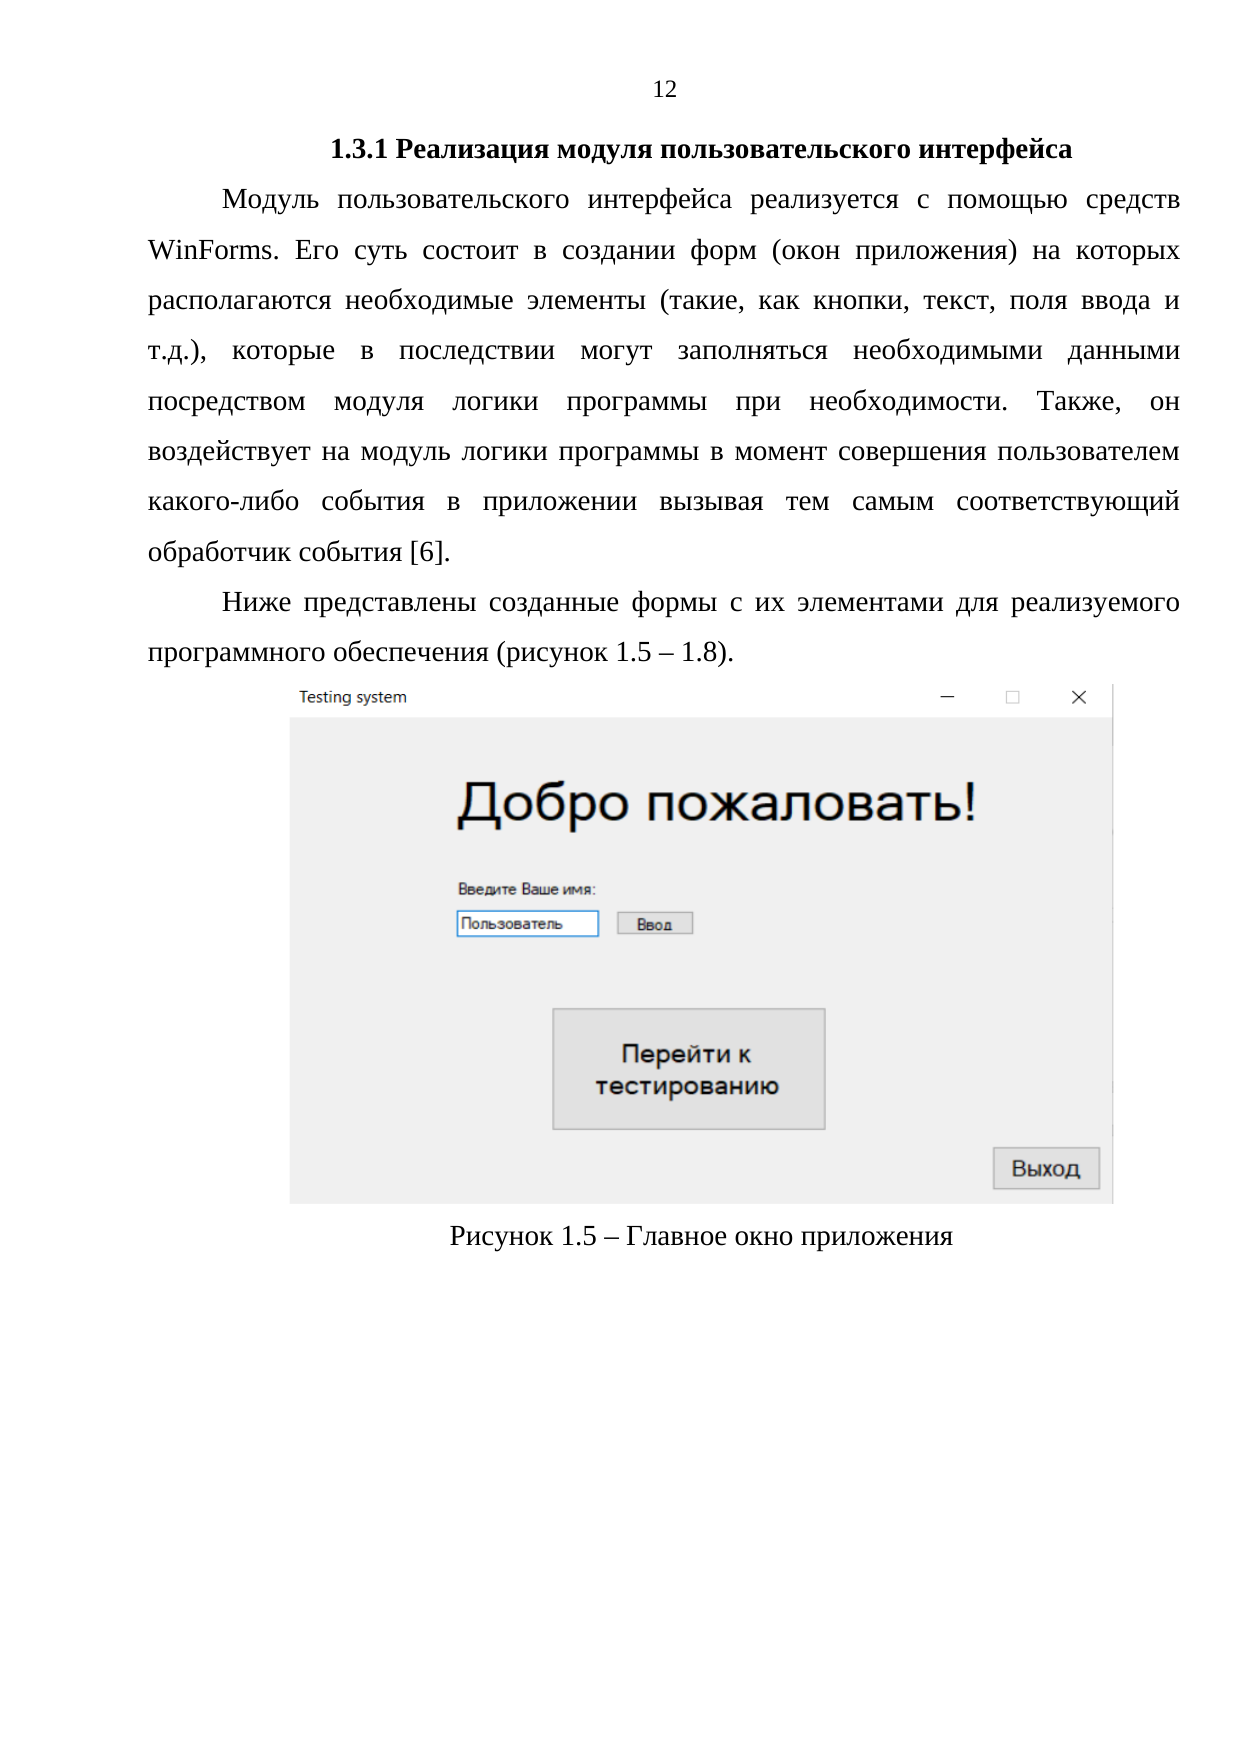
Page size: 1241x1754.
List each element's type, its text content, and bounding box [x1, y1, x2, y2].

subtitle 1.3.1 Реализация модуля пользовательского интерфейса [148, 131, 1181, 165]
text Ниже представлены созданные формы с их элементами для реализуемого программного обеспечения (рисунок 1.5 – 1.8). [148, 584, 1181, 668]
picture [289, 684, 1114, 1204]
text Модуль пользовательского интерфейса реализуется с помощью средств WinForms. Его суть состоит в создании форм (окон приложения) на которых располагаются необходимые элементы (такие, как кнопки, текст, поля ввода и т.д.), которые в последствии могут заполняться необходимыми данными посредством модуля логики программы при необходимости. Также, он воздействует на модуль логики программы в момент совершения пользователем какого-либо события в приложении вызывая тем самым соответствующий обработчик события [6]. [148, 182, 1181, 567]
text Рисунок 1.5 – Главное окно приложения [148, 1218, 1181, 1251]
